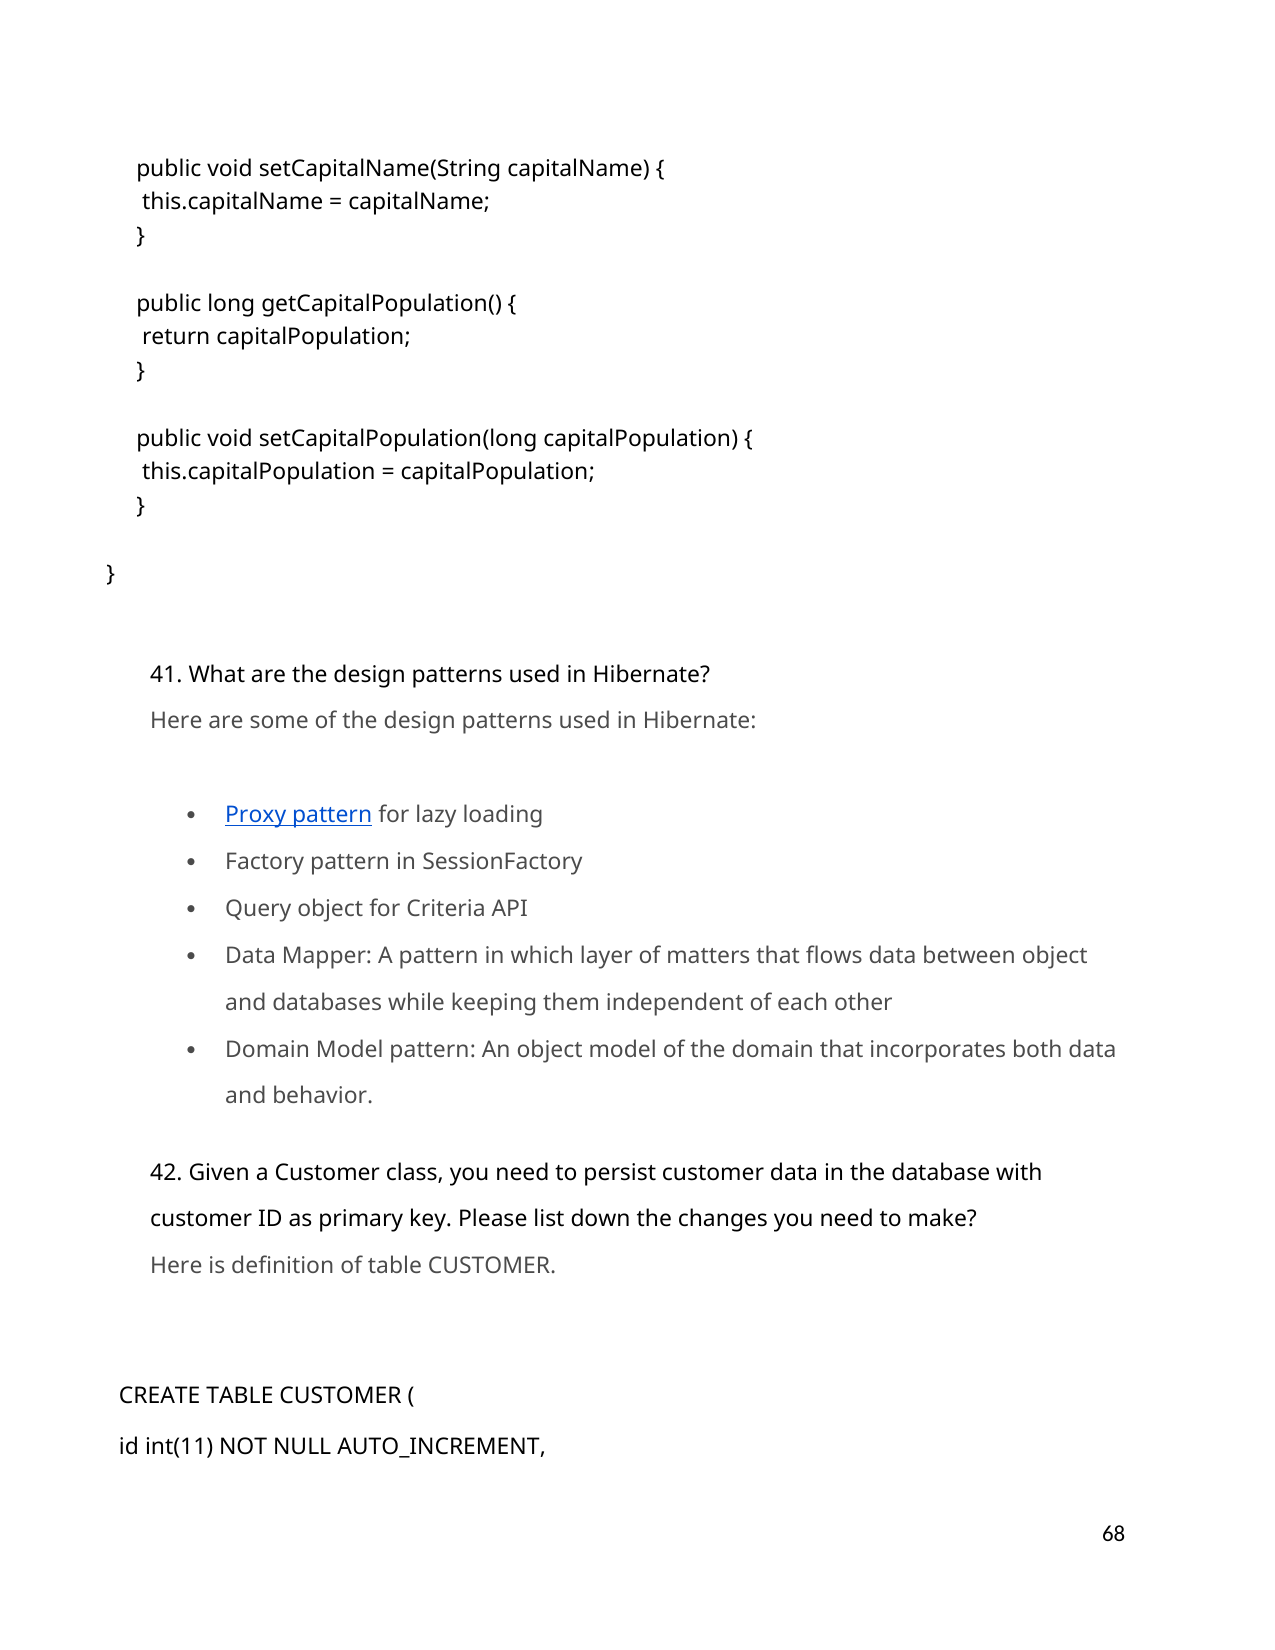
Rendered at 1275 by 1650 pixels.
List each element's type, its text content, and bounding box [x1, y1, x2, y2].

subtitle 41. What are the design patterns used in Hibernate? [150, 642, 1125, 689]
list Query object for Criteria API [187, 876, 1125, 923]
list Proxy pattern for lazy loading [187, 782, 1125, 829]
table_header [105, 150, 1092, 642]
text Here are some of the design patterns used in Hibernate: [150, 689, 1125, 736]
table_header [117, 1327, 1104, 1481]
subtitle 42. Given a Customer class, you need to persist customer data in the database with customer ID as primary key. Please list down the changes you need to make? [150, 1140, 1125, 1233]
list Domain Model pattern: An object model of the domain that incorporates both data and behavior. [187, 1017, 1125, 1111]
text Here is definition of table CUSTOMER. [150, 1233, 1125, 1280]
list Data Mapper: A pattern in which layer of matters that flows data between object and databases while keeping them independent of each other [187, 923, 1125, 1017]
list Factory pattern in SessionFactory [187, 829, 1125, 876]
